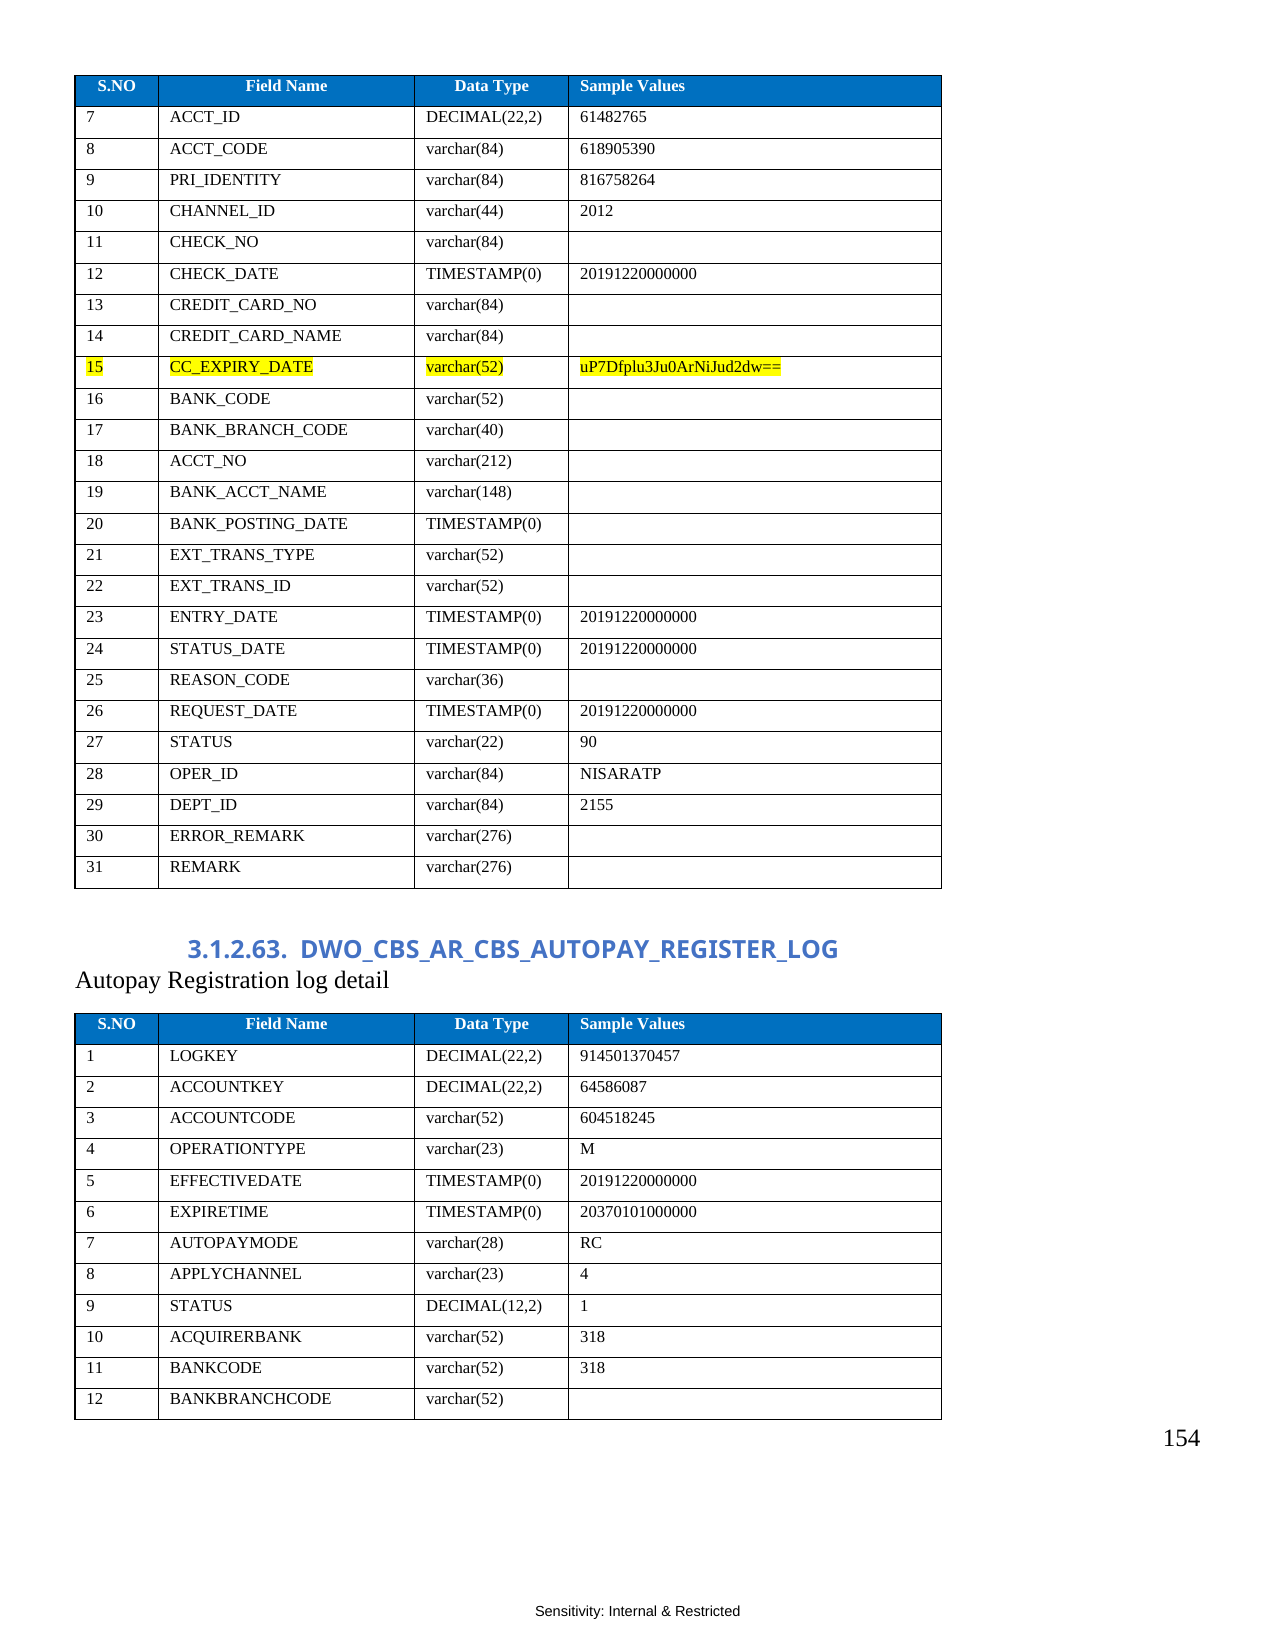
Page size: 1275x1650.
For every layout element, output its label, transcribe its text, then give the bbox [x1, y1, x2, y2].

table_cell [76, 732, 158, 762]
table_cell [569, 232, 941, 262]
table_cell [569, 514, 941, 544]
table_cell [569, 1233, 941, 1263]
subtitle DWO_CBS_AR_CBS_AUTOPAY_REGISTER_LOG [187, 931, 1200, 965]
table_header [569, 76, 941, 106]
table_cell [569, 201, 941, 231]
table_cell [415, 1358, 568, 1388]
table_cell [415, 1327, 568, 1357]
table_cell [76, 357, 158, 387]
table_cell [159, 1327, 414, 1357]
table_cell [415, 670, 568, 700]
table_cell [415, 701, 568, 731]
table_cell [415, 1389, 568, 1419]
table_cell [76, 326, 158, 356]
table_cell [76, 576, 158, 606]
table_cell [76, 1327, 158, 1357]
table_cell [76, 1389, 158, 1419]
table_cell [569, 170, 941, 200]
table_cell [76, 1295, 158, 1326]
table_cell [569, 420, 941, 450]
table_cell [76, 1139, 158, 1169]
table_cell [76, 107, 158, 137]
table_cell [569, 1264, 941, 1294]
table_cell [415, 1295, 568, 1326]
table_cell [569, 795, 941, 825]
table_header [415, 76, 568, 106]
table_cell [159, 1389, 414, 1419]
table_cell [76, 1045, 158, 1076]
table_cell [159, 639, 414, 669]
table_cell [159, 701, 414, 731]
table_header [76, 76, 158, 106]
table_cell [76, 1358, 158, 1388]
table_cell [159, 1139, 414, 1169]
text Autopay Registration log detail [75, 965, 1200, 994]
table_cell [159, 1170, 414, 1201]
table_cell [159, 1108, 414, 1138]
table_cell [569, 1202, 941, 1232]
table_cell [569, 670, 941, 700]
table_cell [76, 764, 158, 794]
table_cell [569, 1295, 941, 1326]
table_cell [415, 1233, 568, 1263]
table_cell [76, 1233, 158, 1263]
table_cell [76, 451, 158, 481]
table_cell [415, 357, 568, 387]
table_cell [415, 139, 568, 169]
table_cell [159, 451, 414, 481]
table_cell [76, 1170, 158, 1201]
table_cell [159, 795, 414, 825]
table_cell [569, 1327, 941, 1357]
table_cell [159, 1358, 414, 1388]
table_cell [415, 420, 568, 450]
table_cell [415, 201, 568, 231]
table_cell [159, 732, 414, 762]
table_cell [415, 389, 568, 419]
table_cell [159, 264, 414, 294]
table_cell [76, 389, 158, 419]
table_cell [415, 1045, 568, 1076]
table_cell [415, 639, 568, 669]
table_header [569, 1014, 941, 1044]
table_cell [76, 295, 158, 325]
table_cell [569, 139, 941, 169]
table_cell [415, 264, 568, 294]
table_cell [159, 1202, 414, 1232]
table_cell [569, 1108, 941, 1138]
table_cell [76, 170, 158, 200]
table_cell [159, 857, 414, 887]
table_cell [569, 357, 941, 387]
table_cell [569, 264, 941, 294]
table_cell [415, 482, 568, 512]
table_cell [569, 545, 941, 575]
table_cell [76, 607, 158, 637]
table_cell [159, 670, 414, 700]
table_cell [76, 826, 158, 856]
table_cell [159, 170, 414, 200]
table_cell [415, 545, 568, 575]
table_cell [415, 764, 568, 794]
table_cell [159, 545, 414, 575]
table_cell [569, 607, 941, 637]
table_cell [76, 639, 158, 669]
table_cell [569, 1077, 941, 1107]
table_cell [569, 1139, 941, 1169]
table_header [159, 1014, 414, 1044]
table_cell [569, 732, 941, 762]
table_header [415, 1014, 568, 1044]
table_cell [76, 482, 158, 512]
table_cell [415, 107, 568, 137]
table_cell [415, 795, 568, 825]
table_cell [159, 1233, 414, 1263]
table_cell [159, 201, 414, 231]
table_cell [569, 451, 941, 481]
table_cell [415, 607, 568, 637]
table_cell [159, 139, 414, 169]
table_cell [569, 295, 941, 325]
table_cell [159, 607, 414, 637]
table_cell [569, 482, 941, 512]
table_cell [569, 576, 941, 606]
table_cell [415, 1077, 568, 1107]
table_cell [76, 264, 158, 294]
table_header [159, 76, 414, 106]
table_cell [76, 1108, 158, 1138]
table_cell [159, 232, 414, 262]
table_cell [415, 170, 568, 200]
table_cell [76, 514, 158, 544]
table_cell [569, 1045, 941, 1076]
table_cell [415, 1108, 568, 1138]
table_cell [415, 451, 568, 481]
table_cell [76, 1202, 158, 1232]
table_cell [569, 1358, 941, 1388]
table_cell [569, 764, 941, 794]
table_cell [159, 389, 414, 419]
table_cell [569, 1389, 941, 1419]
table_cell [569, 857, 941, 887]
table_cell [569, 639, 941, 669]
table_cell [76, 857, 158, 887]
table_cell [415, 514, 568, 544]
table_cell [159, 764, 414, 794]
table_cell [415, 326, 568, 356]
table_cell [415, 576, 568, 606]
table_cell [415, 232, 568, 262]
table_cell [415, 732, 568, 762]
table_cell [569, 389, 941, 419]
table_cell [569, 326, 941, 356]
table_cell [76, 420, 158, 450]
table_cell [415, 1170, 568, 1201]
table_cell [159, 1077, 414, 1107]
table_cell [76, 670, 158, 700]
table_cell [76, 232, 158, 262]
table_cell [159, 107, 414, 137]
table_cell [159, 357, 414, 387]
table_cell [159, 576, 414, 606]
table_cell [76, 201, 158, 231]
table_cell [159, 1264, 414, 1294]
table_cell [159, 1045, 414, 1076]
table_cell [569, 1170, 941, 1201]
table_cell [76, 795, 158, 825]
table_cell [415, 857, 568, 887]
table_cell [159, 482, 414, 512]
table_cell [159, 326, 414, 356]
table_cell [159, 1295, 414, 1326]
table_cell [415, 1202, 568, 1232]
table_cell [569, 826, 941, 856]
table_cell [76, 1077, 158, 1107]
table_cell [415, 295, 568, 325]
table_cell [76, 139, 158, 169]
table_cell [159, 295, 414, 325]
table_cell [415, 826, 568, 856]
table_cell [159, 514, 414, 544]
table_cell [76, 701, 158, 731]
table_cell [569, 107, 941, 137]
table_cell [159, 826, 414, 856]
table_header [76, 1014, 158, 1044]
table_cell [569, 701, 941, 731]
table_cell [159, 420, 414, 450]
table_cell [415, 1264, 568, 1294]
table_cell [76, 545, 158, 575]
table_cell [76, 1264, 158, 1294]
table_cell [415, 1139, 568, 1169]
